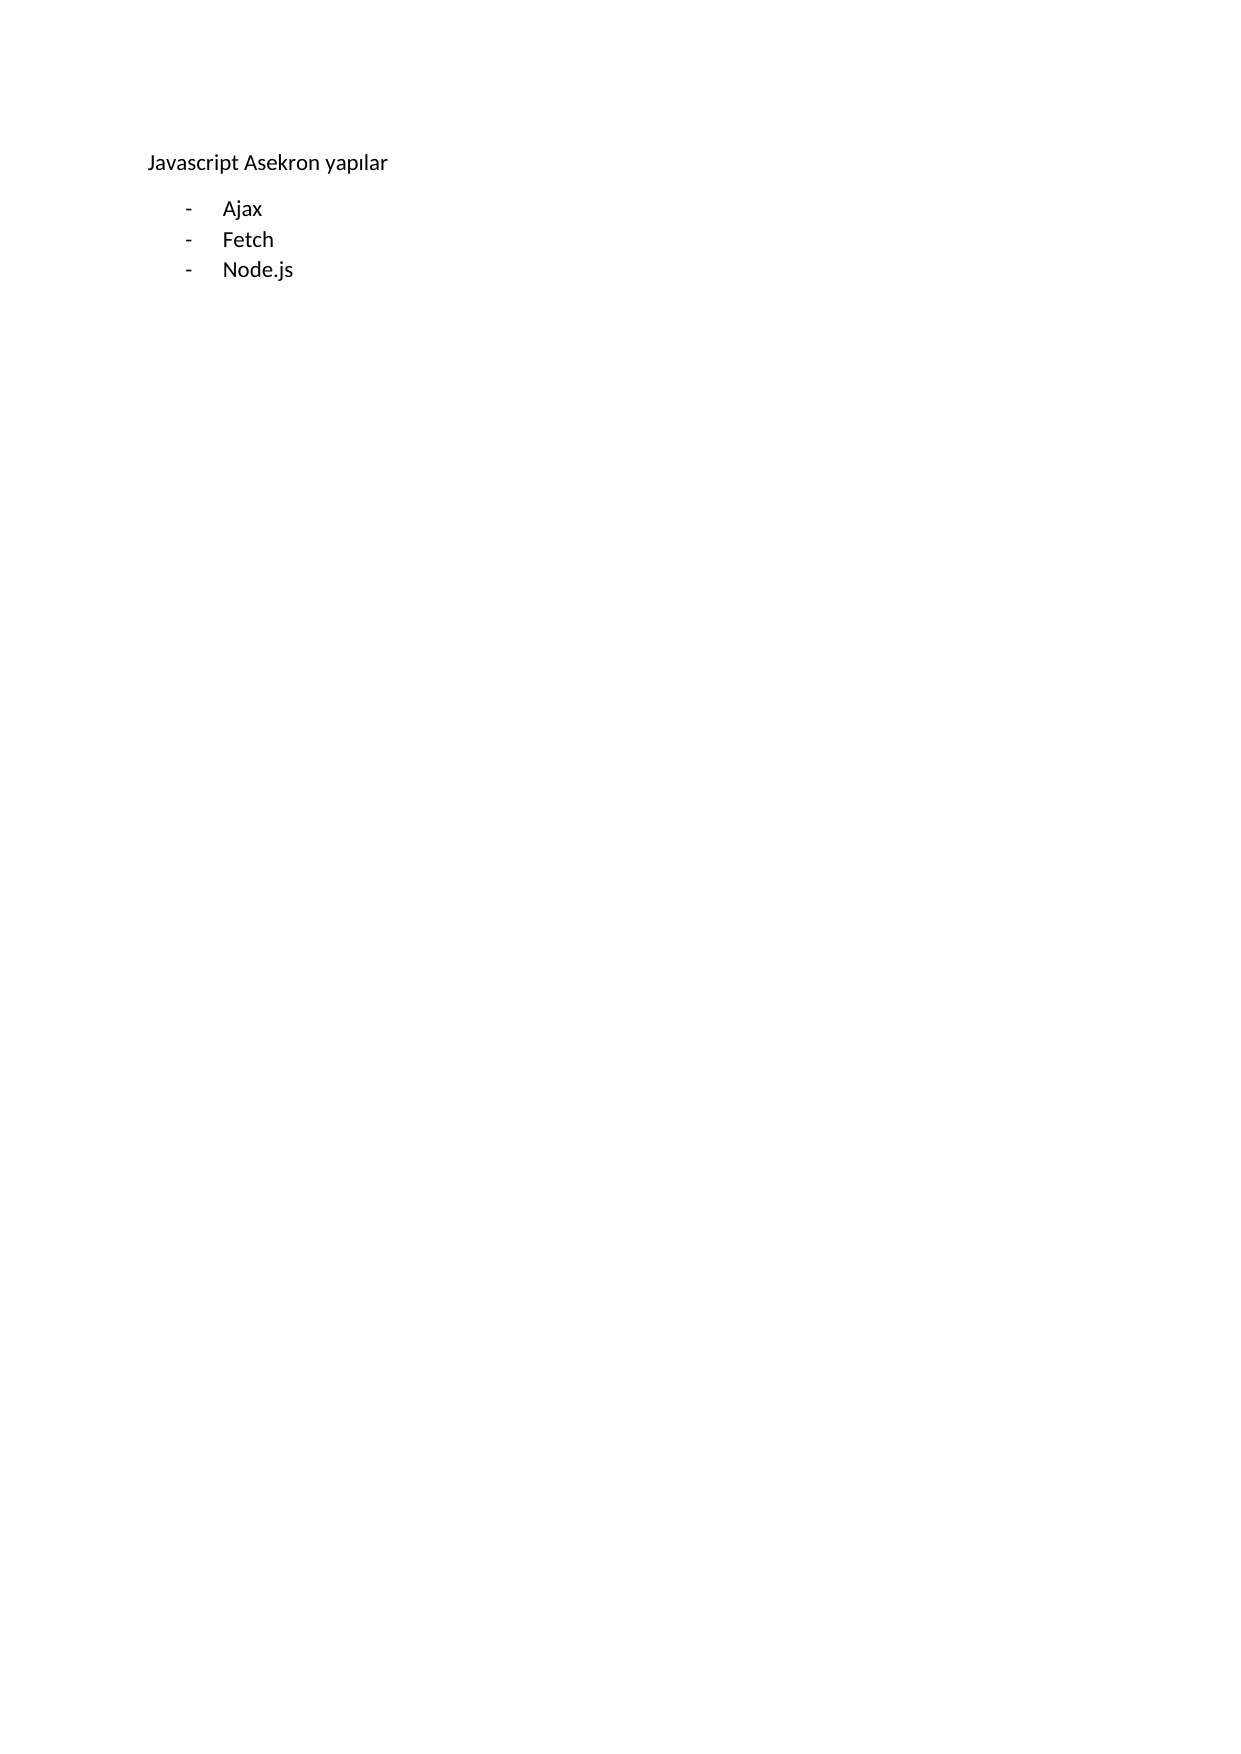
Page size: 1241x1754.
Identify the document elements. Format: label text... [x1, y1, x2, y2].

list Fetch [185, 225, 1093, 253]
list Node.js [185, 255, 1093, 283]
list Ajax [185, 194, 1093, 222]
text Javascript Asekron yapılar [148, 148, 1093, 176]
